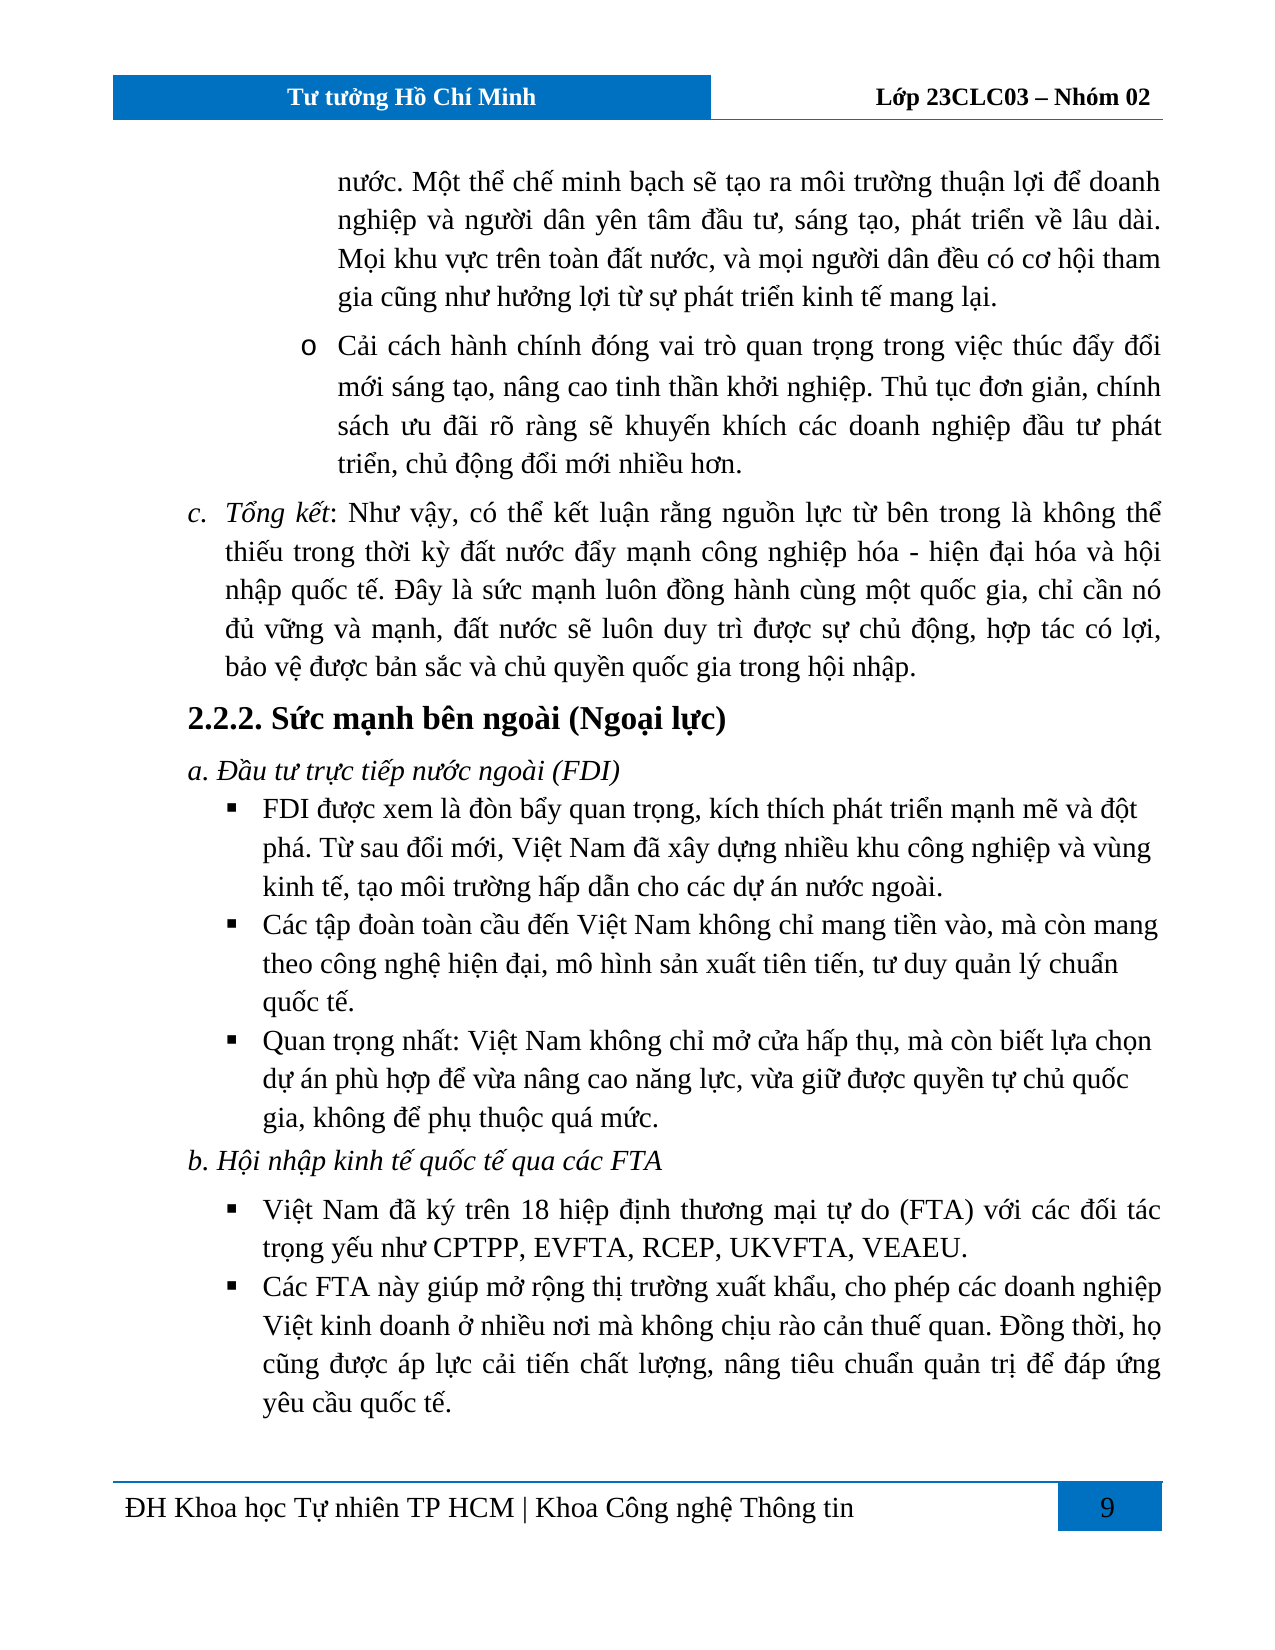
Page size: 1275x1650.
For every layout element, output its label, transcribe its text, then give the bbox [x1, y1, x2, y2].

list Các FTA này giúp mở rộng thị trường xuất khẩu, cho phép các doanh nghiệp Việt kinh doanh ở nhiều nơi mà không chịu rào cản thuế quan. Đồng thời, họ cũng được áp lực cải tiến chất lượng, nâng tiêu chuẩn quản trị để đáp ứng yêu cầu quốc tế. [225, 1269, 1162, 1418]
list Việt Nam đã ký trên 18 hiệp định thương mại tự do (FTA) với các đối tác trọng yếu như CPTPP, EVFTA, RCEP, UKVFTA, VEAEU. [225, 1192, 1162, 1264]
subtitle Đầu tư trực tiếp nước ngoài (FDI) [187, 753, 1162, 787]
list Quan trọng nhất: Việt Nam không chỉ mở cửa hấp thụ, mà còn biết lựa chọn dự án phù hợp để vừa nâng cao năng lực, vừa giữ được quyền tự chủ quốc gia, không để phụ thuộc quá mức. [225, 1023, 1162, 1134]
list Các tập đoàn toàn cầu đến Việt Nam không chỉ mang tiền vào, mà còn mang theo công nghệ hiện đại, mô hình sản xuất tiên tiến, tư duy quản lý chuẩn quốc tế. [225, 907, 1162, 1018]
list FDI được xem là đòn bẩy quan trọng, kích thích phát triển mạnh mẽ và đột phá. Từ sau đổi mới, Việt Nam đã xây dựng nhiều khu công nghiệp và vùng kinh tế, tạo môi trường hấp dẫn cho các dự án nước ngoài. [225, 792, 1162, 902]
list Tổng kết: Như vậy, có thể kết luận rằng nguồn lực từ bên trong là không thể thiếu trong thời kỳ đất nước đẩy mạnh công nghiệp hóa - hiện đại hóa và hội nhập quốc tế. Đây là sức mạnh luôn đồng hành cùng một quốc gia, chỉ cần nó đủ vững và mạnh, đất nước sẽ luôn duy trì được sự chủ động, hợp tác có lợi, bảo vệ được bản sắc và chủ quyền quốc gia trong hội nhập. [187, 495, 1162, 683]
list Cải cách hành chính đóng vai trò quan trọng trong việc thúc đẩy đổi mới sáng tạo, nâng cao tinh thần khởi nghiệp. Thủ tục đơn giản, chính sách ưu đãi rõ ràng sẽ khuyến khích các doanh nghiệp đầu tư phát triển, chủ động đổi mới nhiều hơn. [300, 328, 1162, 480]
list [300, 164, 1162, 313]
subtitle Hội nhập kinh tế quốc tế qua các FTA [187, 1143, 1162, 1176]
subtitle Sức mạnh bên ngoài (Ngoại lực) [187, 698, 1162, 737]
